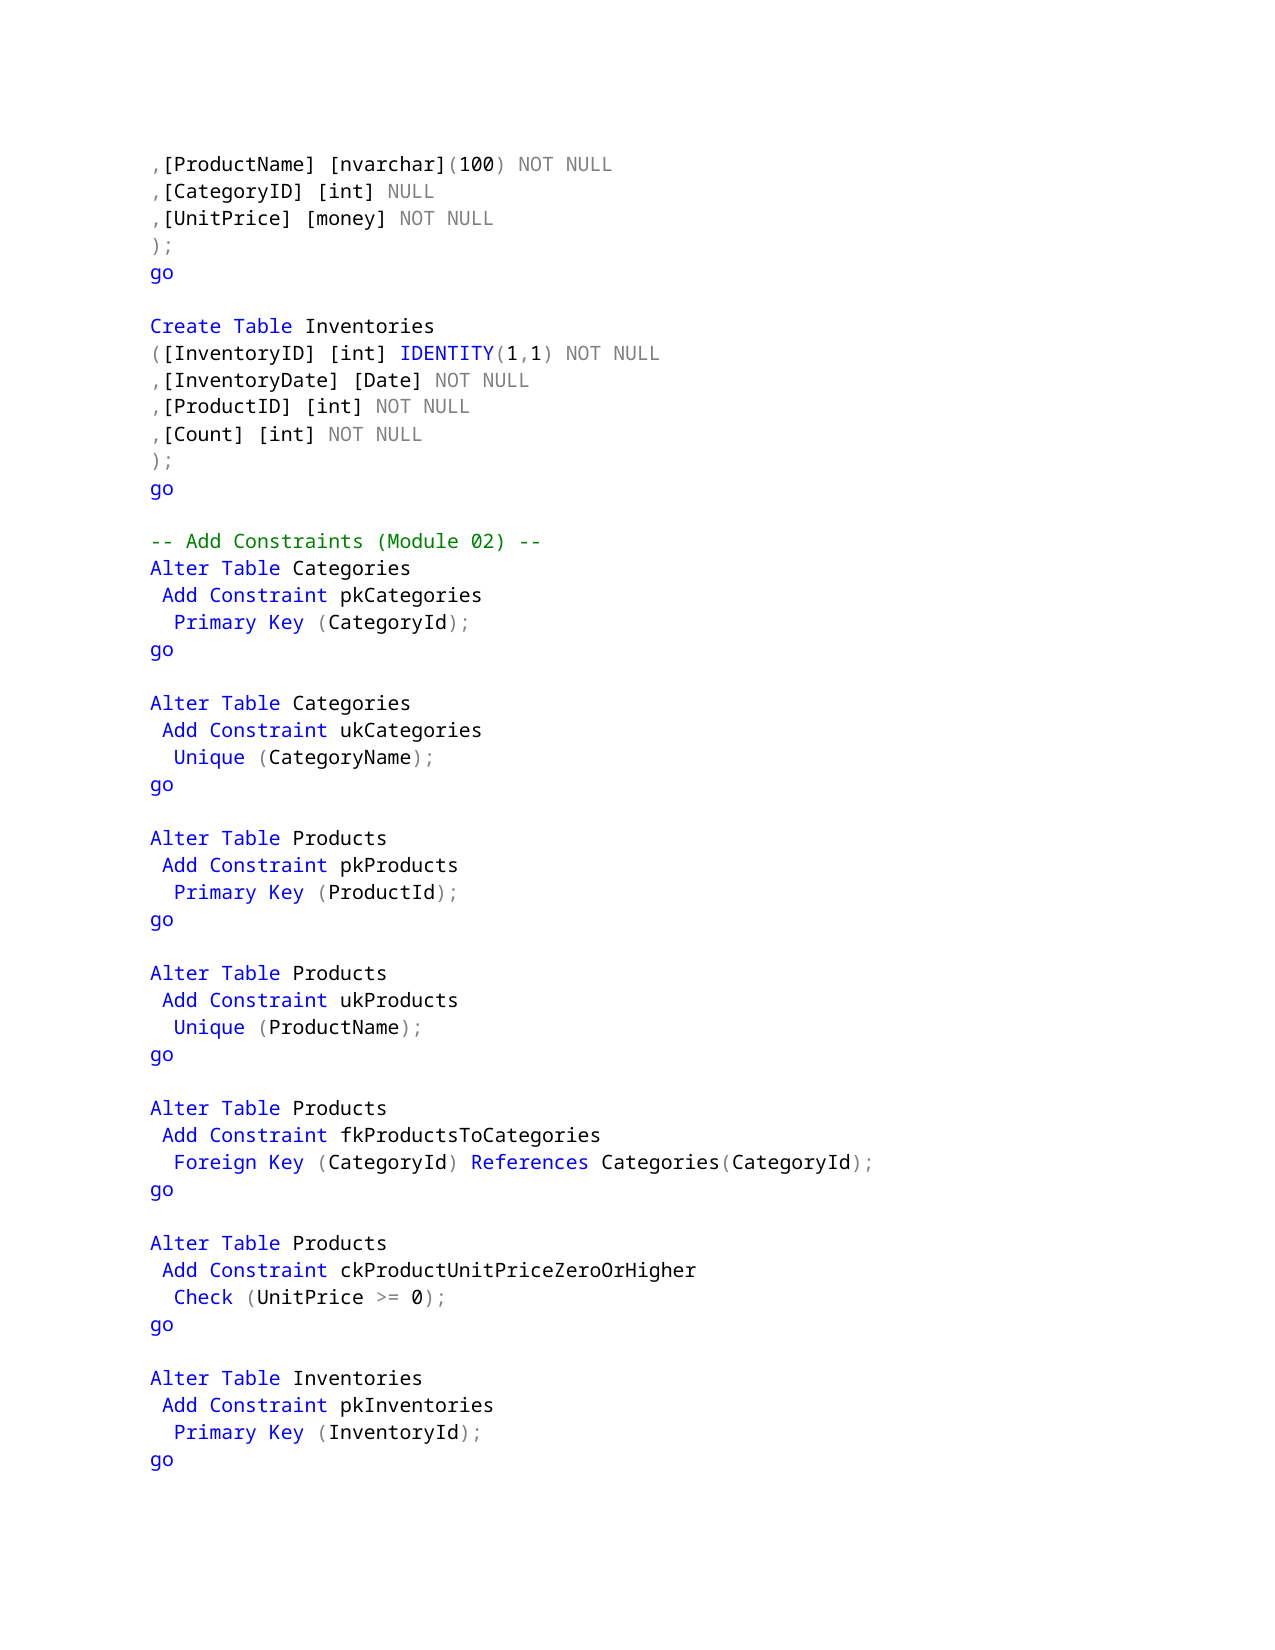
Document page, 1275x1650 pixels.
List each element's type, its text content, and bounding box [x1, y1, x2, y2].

text ); [150, 231, 1125, 258]
text ,[ProductID] [int] NOT NULL [150, 393, 1125, 420]
text Add Constraint fkProductsToCategories [150, 1121, 1125, 1148]
text go [150, 905, 1125, 932]
text Alter Table Products [150, 959, 1125, 986]
text Add Constraint pkInventories [150, 1391, 1125, 1418]
text Foreign Key (CategoryId) References Categories(CategoryId); [150, 1148, 1125, 1175]
text -- Add Constraints (Module 02) -- [150, 528, 1125, 555]
text Primary Key (InventoryId); [150, 1418, 1125, 1445]
text go [150, 474, 1125, 501]
text Check (UnitPrice >= 0); [150, 1283, 1125, 1310]
text go [150, 258, 1125, 285]
text ); [150, 447, 1125, 474]
text Alter Table Categories [150, 555, 1125, 582]
text Alter Table Products [150, 1229, 1125, 1256]
text go [150, 1175, 1125, 1202]
text Unique (ProductName); [150, 1013, 1125, 1040]
text Add Constraint ukProducts [150, 986, 1125, 1013]
text Add Constraint pkProducts [150, 851, 1125, 878]
text Add Constraint pkCategories [150, 582, 1125, 609]
text Primary Key (ProductId); [150, 878, 1125, 905]
text Create Table Inventories [150, 312, 1125, 339]
text ([InventoryID] [int] IDENTITY(1,1) NOT NULL [150, 339, 1125, 366]
text Alter Table Products [150, 824, 1125, 851]
text Alter Table Categories [150, 689, 1125, 717]
text go [150, 1445, 1125, 1472]
text Add Constraint ukCategories [150, 717, 1125, 743]
text go [150, 636, 1125, 663]
text ,[InventoryDate] [Date] NOT NULL [150, 366, 1125, 393]
text Add Constraint ckProductUnitPriceZeroOrHigher [150, 1256, 1125, 1283]
text Alter Table Products [150, 1094, 1125, 1121]
text go [150, 771, 1125, 797]
text ,[CategoryID] [int] NULL [150, 177, 1125, 204]
text Primary Key (CategoryId); [150, 609, 1125, 636]
text Alter Table Inventories [150, 1364, 1125, 1391]
text Unique (CategoryName); [150, 743, 1125, 771]
text go [150, 1040, 1125, 1067]
text ,[ProductName] [nvarchar](100) NOT NULL [150, 150, 1125, 177]
text go [150, 1310, 1125, 1337]
text ,[UnitPrice] [money] NOT NULL [150, 204, 1125, 231]
text ,[Count] [int] NOT NULL [150, 420, 1125, 447]
